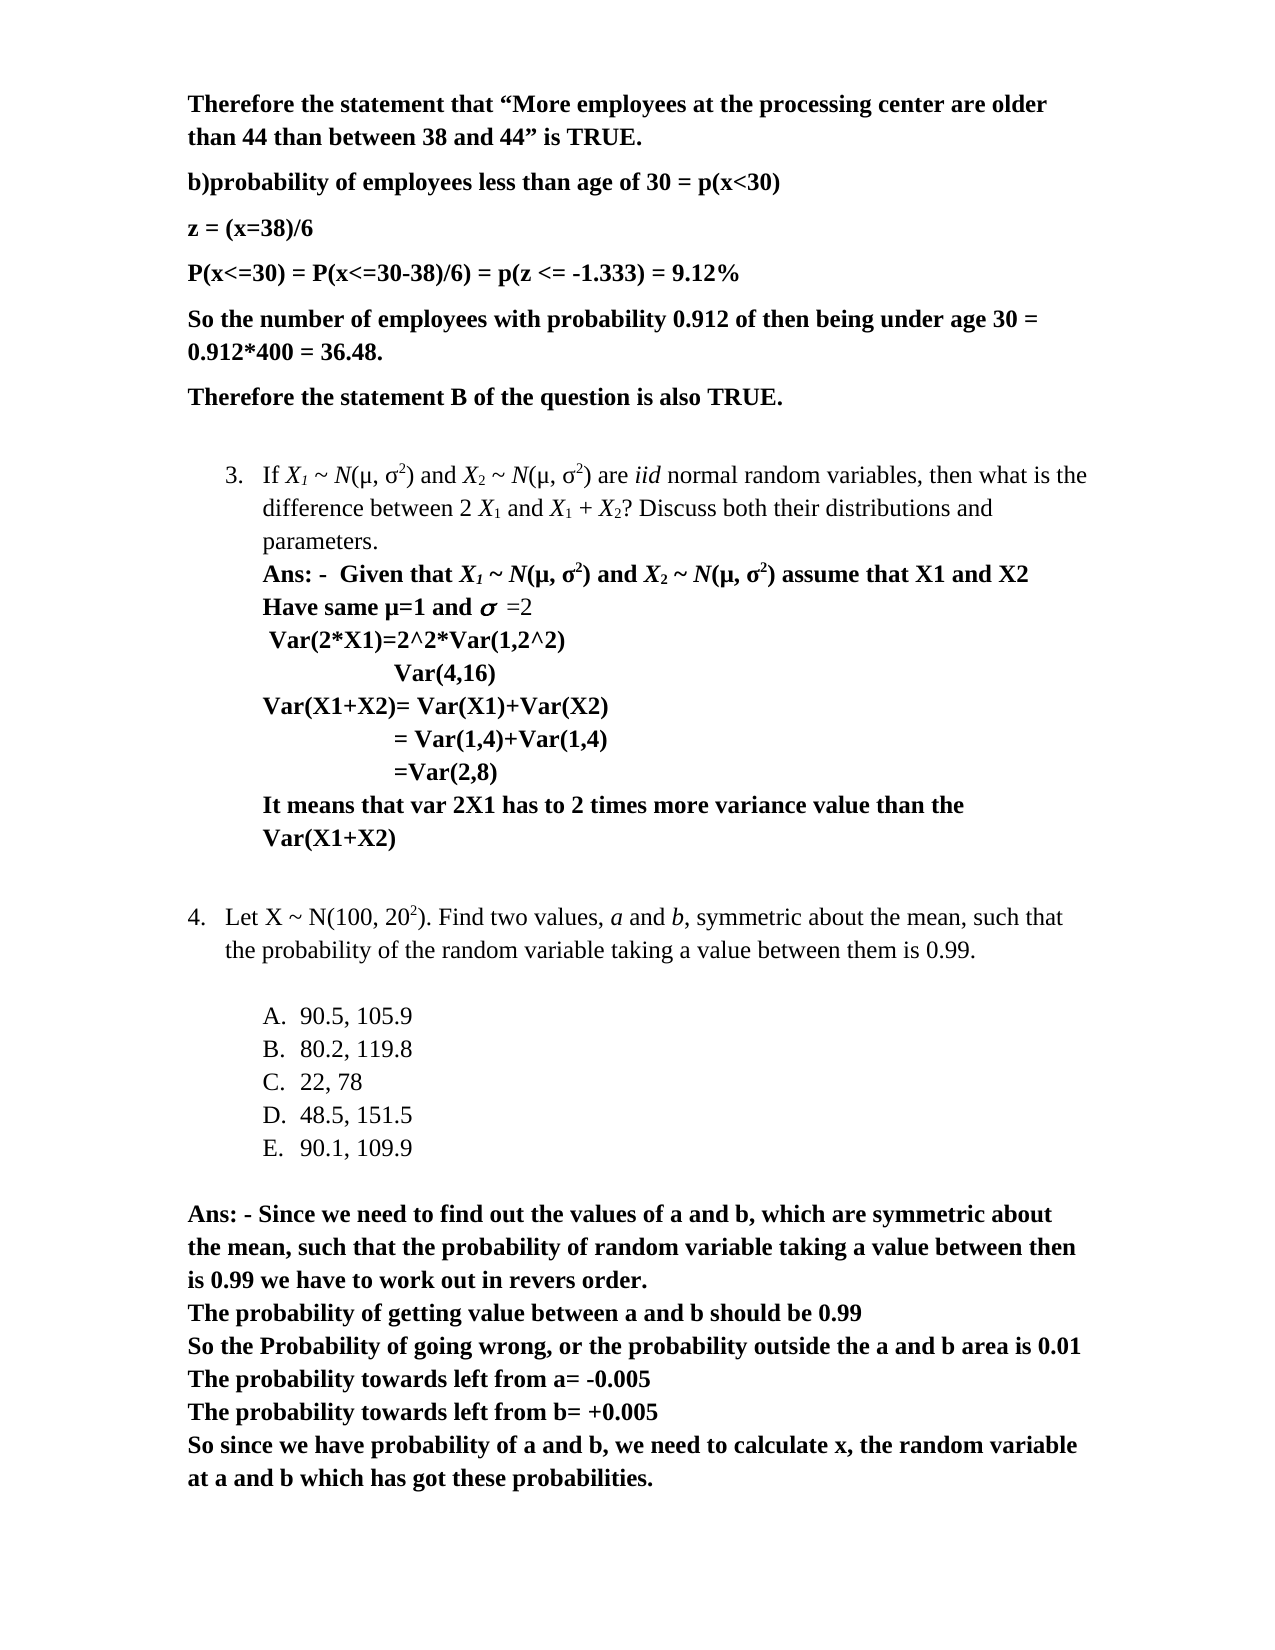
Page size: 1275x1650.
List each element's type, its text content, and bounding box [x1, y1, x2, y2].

text The probability of getting value between a and b should be 0.99 [187, 1298, 1087, 1327]
text z = (x=38)/6 [187, 213, 1087, 241]
list Have same μ=1 and =2 [262, 592, 1087, 621]
text So since we have probability of a and b, we need to calculate x, the random variable at a and b which has got these probabilities. [187, 1430, 1087, 1492]
list 80.2, 119.8 [262, 1034, 1087, 1063]
list Var(4,16) [262, 658, 1087, 687]
text b)probability of employees less than age of 30 = p(x<30) [187, 167, 1087, 196]
list 90.1, 109.9 [262, 1133, 1087, 1162]
list 48.5, 151.5 [262, 1100, 1087, 1129]
text The probability towards left from b= +0.005 [187, 1397, 1087, 1426]
text The probability towards left from a= -0.005 [187, 1364, 1087, 1393]
list Let X ~ N(100, 202). Find two values, a and b, symmetric about the mean, such that the probability of the random variable taking a value between them is 0.99. [187, 902, 1087, 963]
list It means that var 2X1 has to 2 times more variance value than the Var(X1+X2) [262, 790, 1087, 852]
list =Var(2,8) [262, 757, 1087, 786]
text Therefore the statement that “More employees at the processing center are older than 44 than between 38 and 44” is TRUE. [187, 89, 1087, 150]
list Var(2*X1)=2^2*Var(1,2^2) [262, 625, 1087, 654]
text So the number of employees with probability 0.912 of then being under age 30 = 0.912*400 = 36.48. [187, 304, 1087, 366]
list 22, 78 [262, 1067, 1087, 1096]
list Var(X1+X2)= Var(X1)+Var(X2) [262, 691, 1087, 720]
text So the Probability of going wrong, or the probability outside the a and b area is 0.01 [187, 1331, 1087, 1360]
list = Var(1,4)+Var(1,4) [262, 724, 1087, 753]
text Ans: - Since we need to find out the values of a and b, which are symmetric about the mean, such that the probability of random variable taking a value between then is 0.99 we have to work out in revers order. [187, 1199, 1087, 1294]
list Ans: - Given that X1 ~ N(μ, σ2) and X2 ~ N(μ, σ2) assume that X1 and X2 [262, 559, 1087, 588]
list 90.5, 105.9 [262, 1001, 1087, 1029]
text Therefore the statement B of the question is also TRUE. [187, 382, 1087, 411]
list If X1 ~ N(μ, σ2) and X2 ~ N(μ, σ2) are iid normal random variables, then what is the difference between 2 X1 and X1 + X2? Discuss both their distributions and parameters. [225, 460, 1087, 555]
text P(x<=30) = P(x<=30-38)/6) = p(z <= -1.333) = 9.12% [187, 258, 1087, 287]
